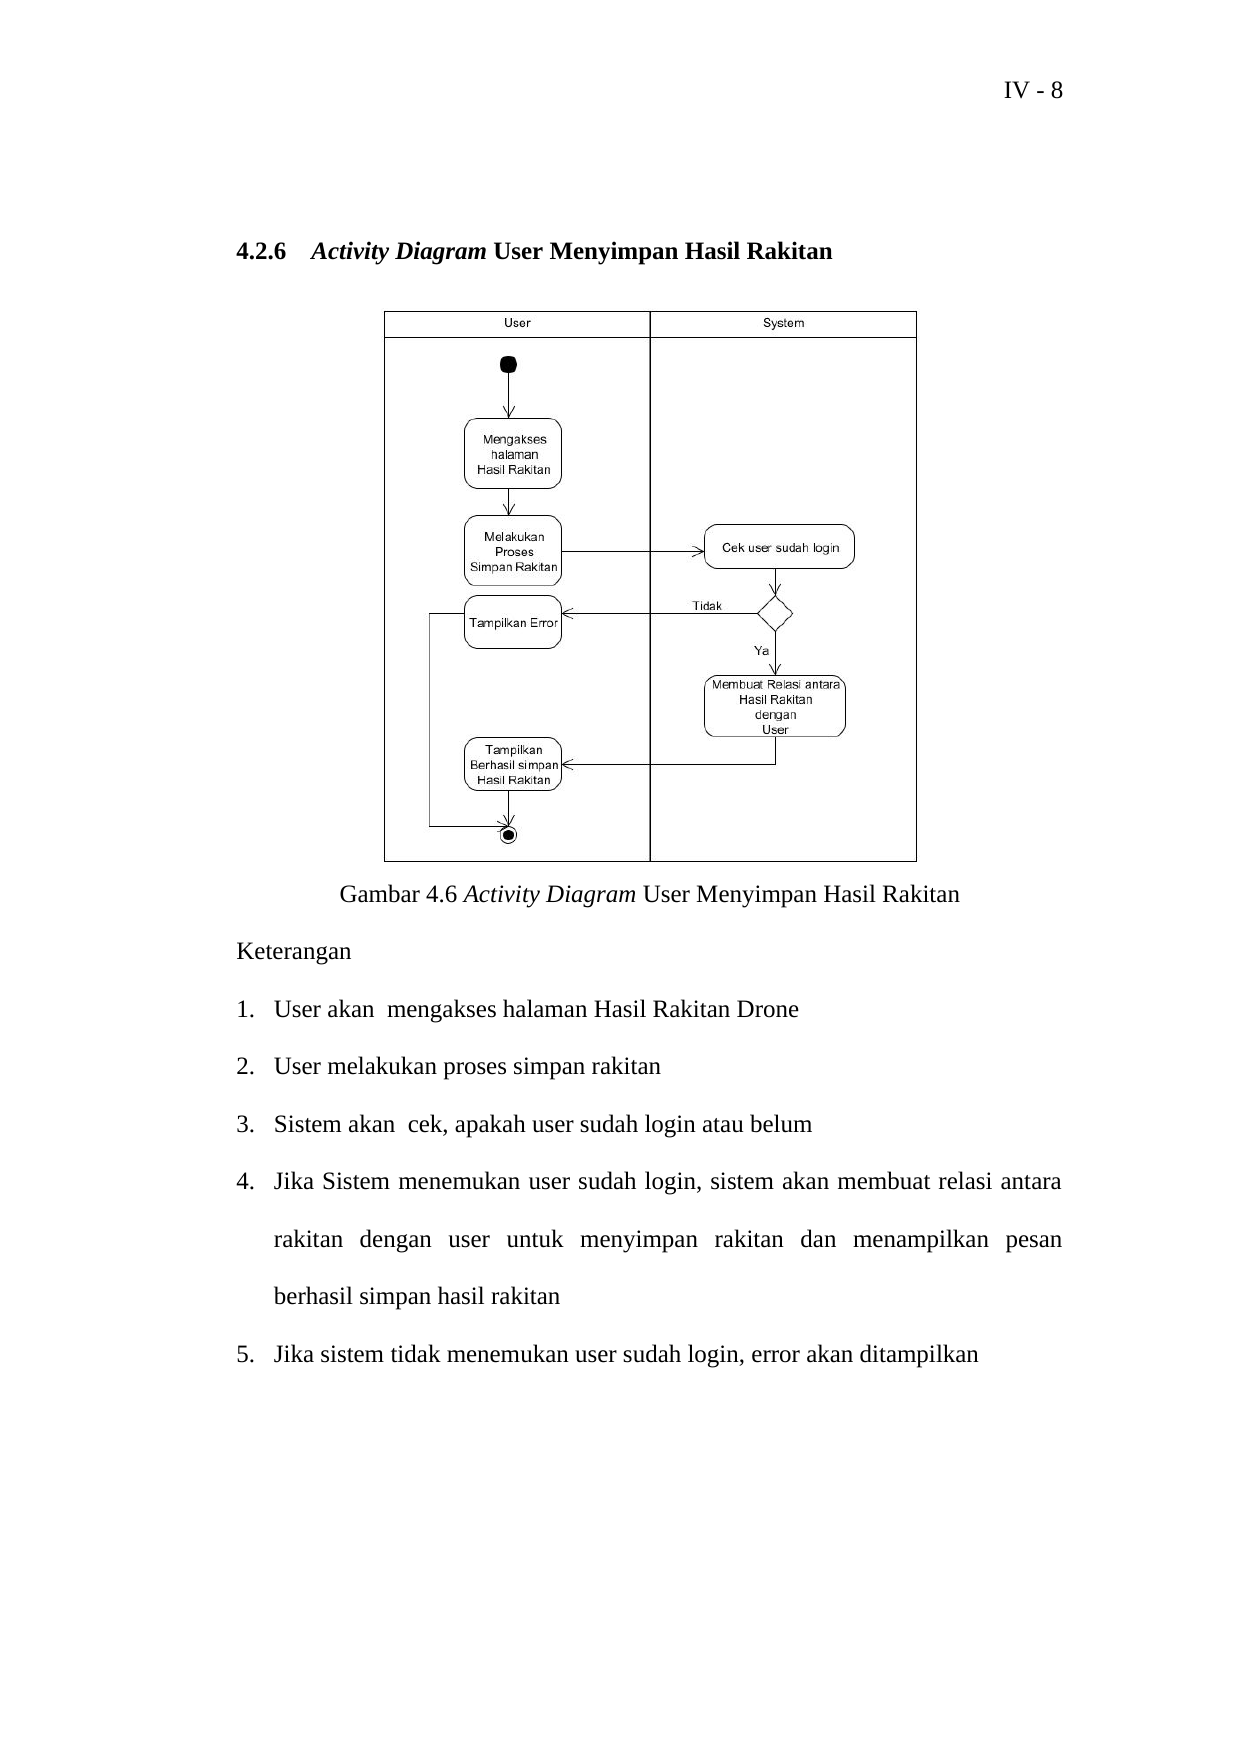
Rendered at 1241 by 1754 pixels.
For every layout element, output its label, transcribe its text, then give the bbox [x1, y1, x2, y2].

list User akan mengakses halaman Hasil Rakitan Drone [236, 994, 1063, 1022]
list Activity Diagram User Menyimpan Hasil Rakitan [236, 236, 1063, 265]
text Gambar 4.6 Activity Diagram User Menyimpan Hasil Rakitan [236, 879, 1063, 907]
picture [366, 293, 934, 879]
list Sistem akan cek, apakah user sudah login atau belum [236, 1109, 1063, 1137]
list Jika sistem tidak menemukan user sudah login, error akan ditampilkan [236, 1339, 1063, 1367]
text Keterangan [236, 936, 1063, 965]
list Jika Sistem menemukan user sudah login, sistem akan membuat relasi antara rakitan dengan user untuk menyimpan rakitan dan menampilkan pesan berhasil simpan hasil rakitan [236, 1166, 1063, 1310]
list User melakukan proses simpan rakitan [236, 1051, 1063, 1080]
